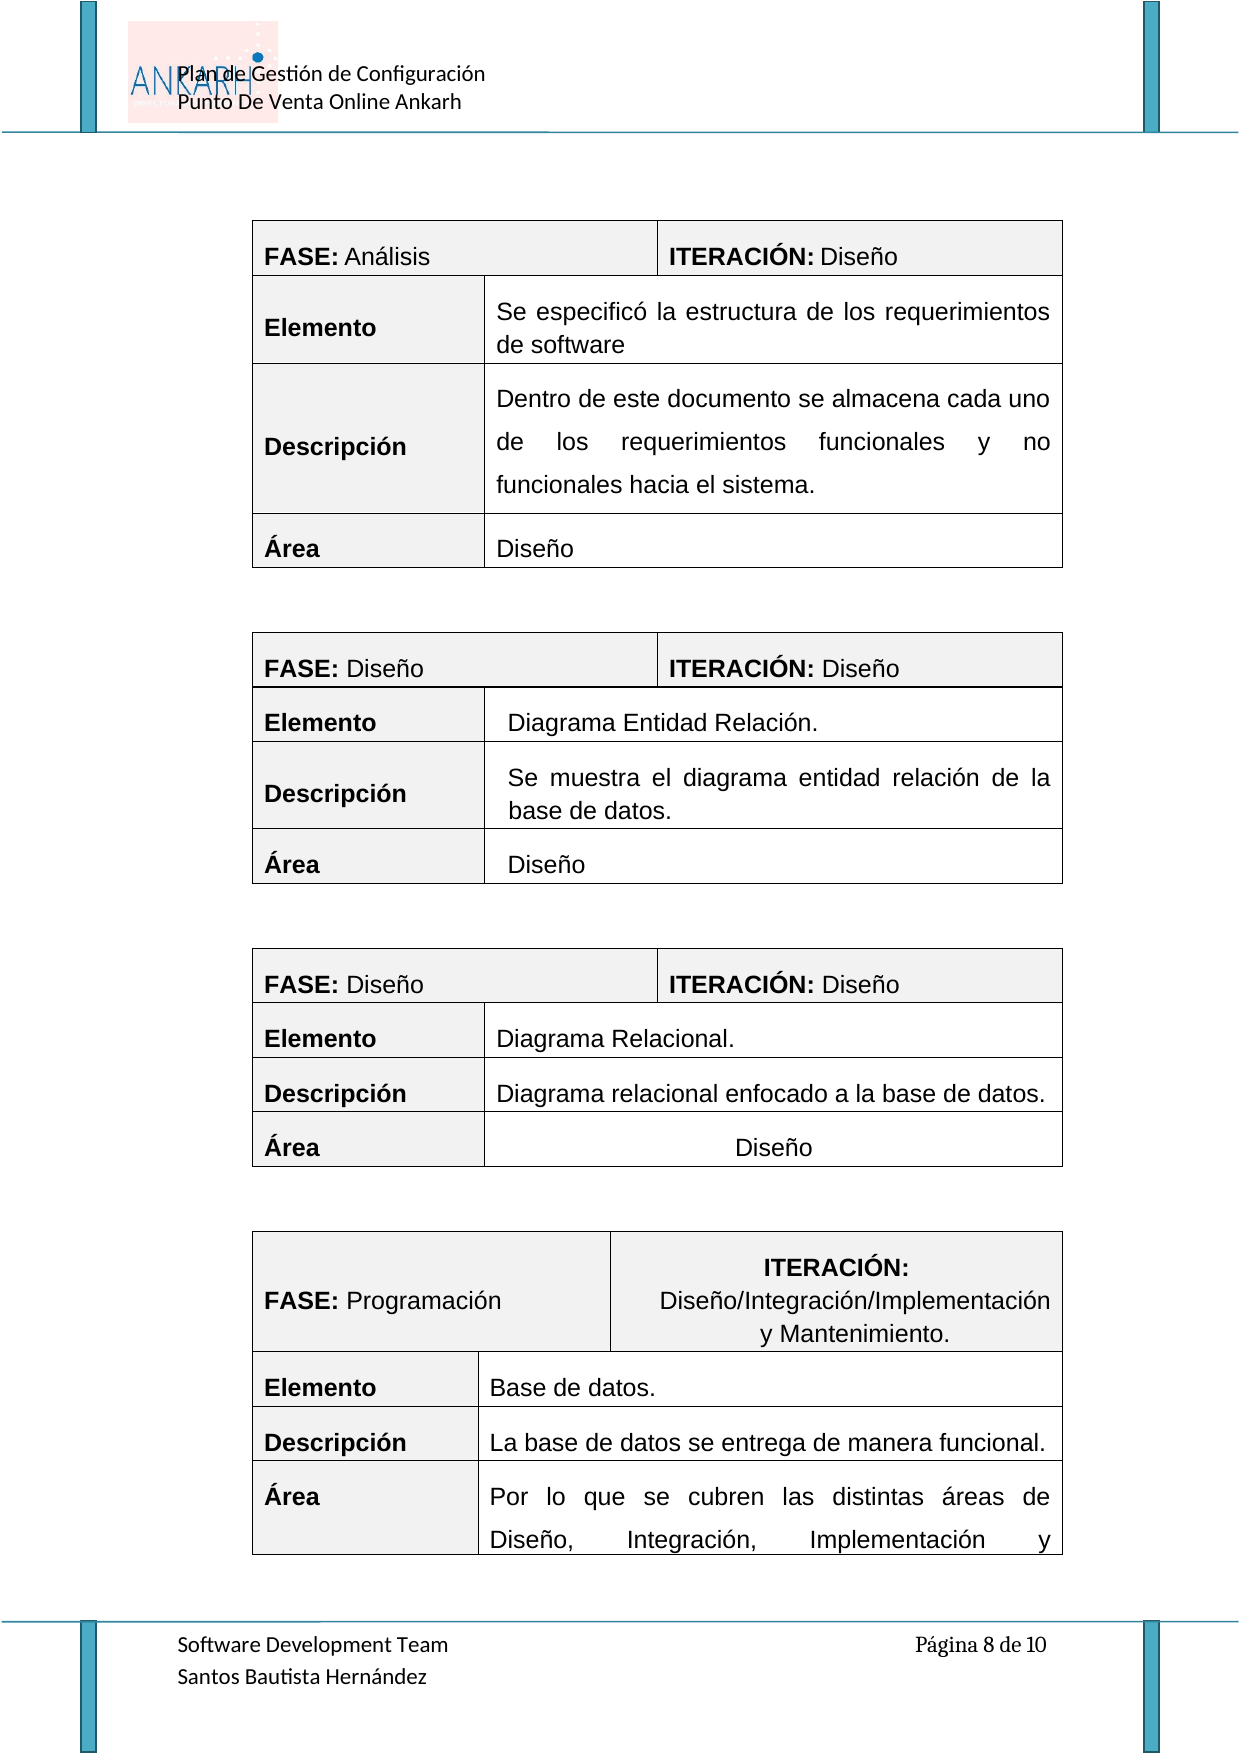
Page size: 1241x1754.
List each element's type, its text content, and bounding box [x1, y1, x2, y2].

table_cell Elemento [253, 688, 484, 741]
table_cell La base de datos se entrega de manera funcional. [479, 1407, 1062, 1460]
table_cell Área [253, 1461, 478, 1554]
table_cell Área [253, 1112, 484, 1166]
table_cell Diseño [485, 829, 1062, 883]
table_cell Descripción [253, 742, 484, 828]
table_cell Elemento [253, 1003, 484, 1057]
table_cell Dentro de este documento se almacena cada uno de los requerimientos funcionales y no funcionales hacia el sistema. [485, 364, 1062, 512]
table_cell Diagrama relacional enfocado a la base de datos. [485, 1058, 1062, 1111]
table_cell Diseño [485, 514, 1062, 567]
table_cell Área [253, 829, 484, 883]
table_header ITERACIÓN: Diseño [658, 221, 1062, 275]
table_cell Descripción [253, 1058, 484, 1111]
table_cell Descripción [253, 364, 484, 512]
table_header FASE: Análisis [253, 221, 657, 275]
table_header ITERACIÓN: Diseño [658, 633, 1062, 686]
table_cell Base de datos. [479, 1352, 1062, 1406]
table_cell Descripción [253, 1407, 478, 1460]
table_header FASE: Diseño [253, 949, 657, 1002]
table_cell Elemento [253, 1352, 478, 1406]
table_header FASE: Diseño [253, 633, 657, 686]
table_cell Diagrama Relacional. [485, 1003, 1062, 1057]
table_cell Diagrama Entidad Relación. [485, 688, 1062, 741]
table_header FASE: Programación [253, 1232, 610, 1351]
table_cell Se especificó la estructura de los requerimientos de software [485, 276, 1062, 362]
table_cell Elemento [253, 276, 484, 362]
picture [128, 21, 279, 123]
table_cell Área [253, 514, 484, 567]
table_header ITERACIÓN: Diseño [658, 949, 1062, 1002]
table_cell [479, 1461, 1062, 1554]
table_header ITERACIÓN: Diseño/Integración/Implementación y Mantenimiento. [611, 1232, 1062, 1351]
table_cell Diseño [485, 1112, 1062, 1166]
table_cell Se muestra el diagrama entidad relación de la base de datos. [485, 742, 1062, 828]
